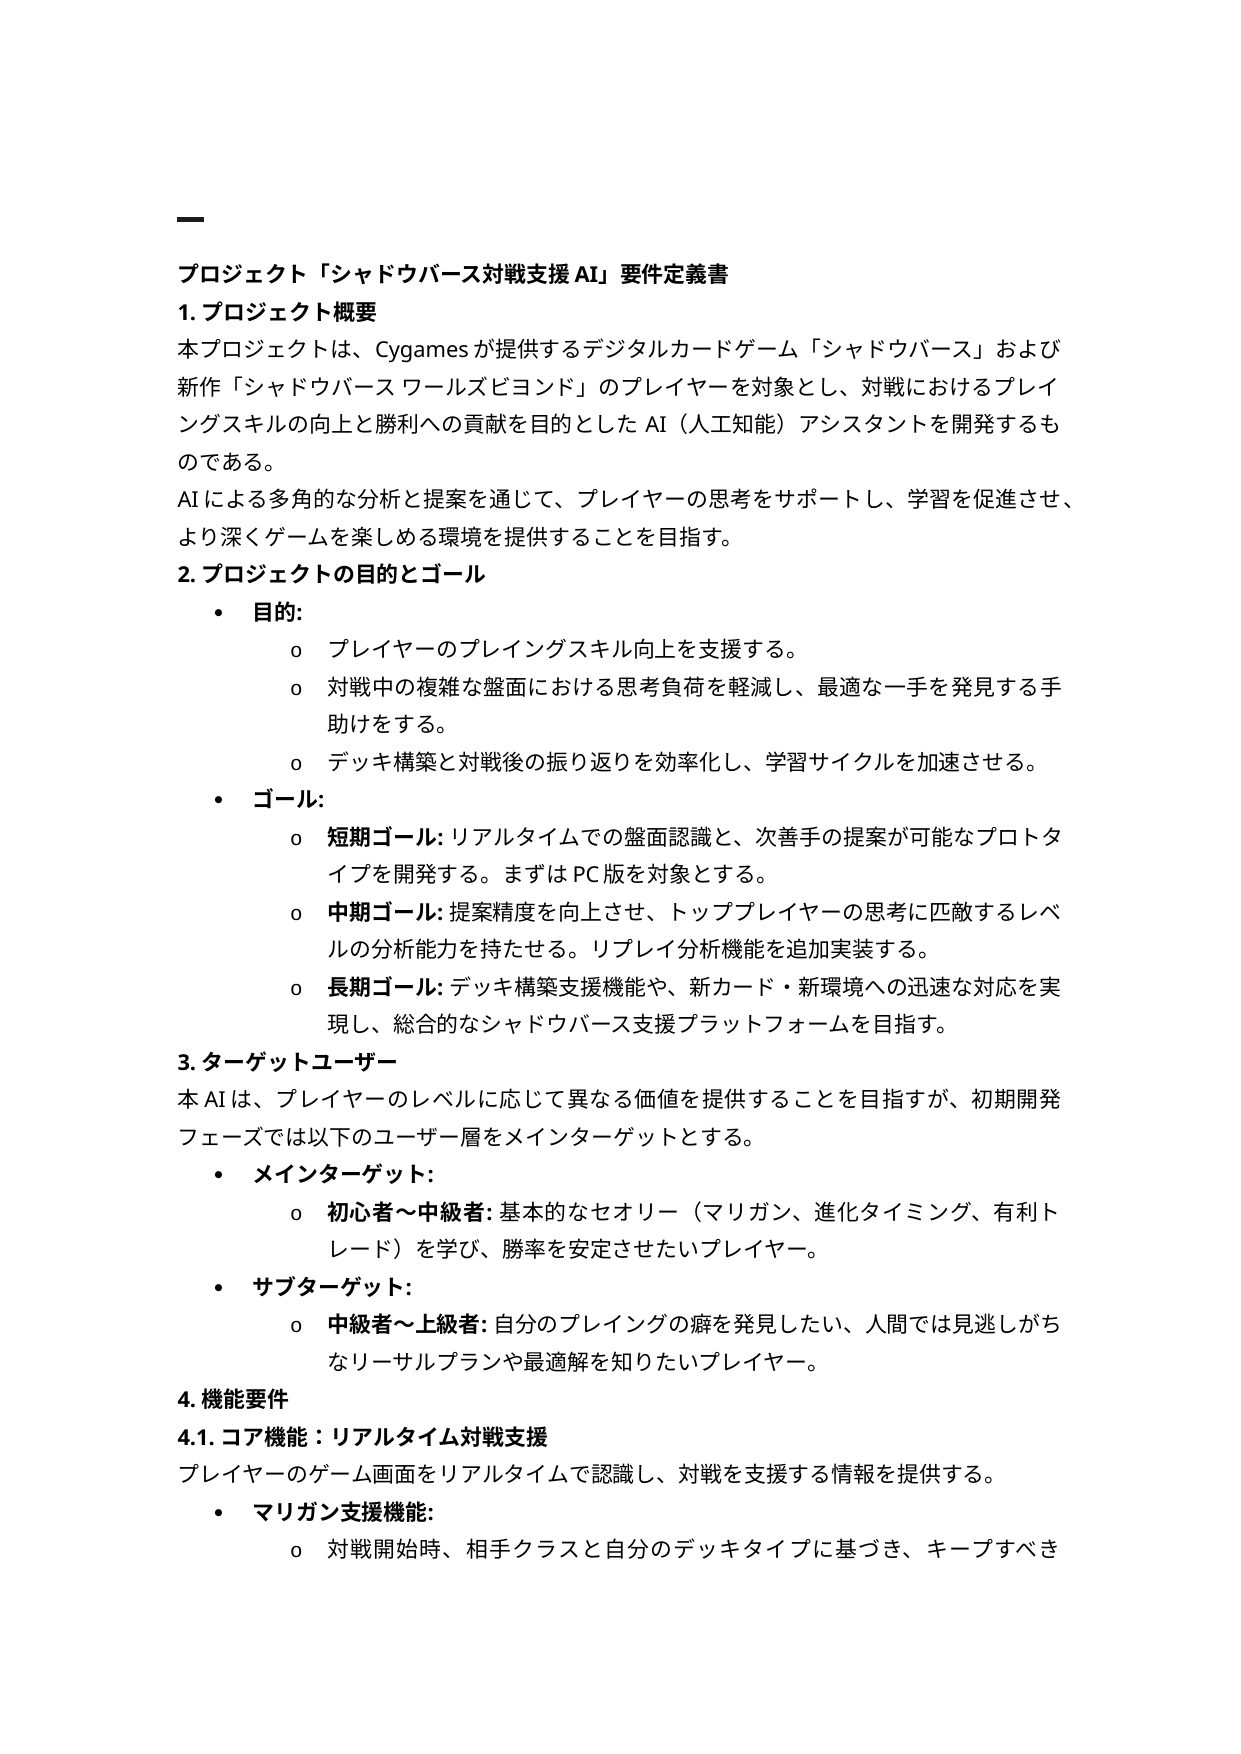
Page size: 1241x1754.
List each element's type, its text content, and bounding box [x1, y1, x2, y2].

text AIによる多角的な分析と提案を通じて、プレイヤーの思考をサポートし、学習を促進させ、より深くゲームを楽しめる環境を提供することを目指す。 [177, 479, 1063, 554]
list プレイヤーのプレイングスキル向上を支援する。 [290, 629, 1063, 667]
list 短期ゴール: リアルタイムでの盤面認識と、次善手の提案が可能なプロトタイプを開発する。まずはPC版を対象とする。 [290, 817, 1063, 892]
list 目的: [215, 592, 1063, 629]
list ゴール: [215, 779, 1063, 817]
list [290, 1529, 1063, 1567]
text 4.1. コア機能：リアルタイム対戦支援 [177, 1417, 1063, 1454]
text 2. プロジェクトの目的とゴール [177, 554, 1063, 592]
text 本AIは、プレイヤーのレベルに応じて異なる価値を提供することを目指すが、初期開発フェーズでは以下のユーザー層をメインターゲットとする。 [177, 1079, 1063, 1154]
list メインターゲット: [215, 1154, 1063, 1192]
text 1. プロジェクト概要 [177, 292, 1063, 329]
list 中級者〜上級者: 自分のプレイングの癖を発見したい、人間では見逃しがちなリーサルプランや最適解を知りたいプレイヤー。 [290, 1304, 1063, 1379]
text 本プロジェクトは、Cygamesが提供するデジタルカードゲーム「シャドウバース」および新作「シャドウバース ワールズビヨンド」のプレイヤーを対象とし、対戦におけるプレイングスキルの向上と勝利への貢献を目的としたAI（人工知能）アシスタントを開発するものである。 [177, 329, 1063, 479]
text 3. ターゲットユーザー [177, 1042, 1063, 1079]
list デッキ構築と対戦後の振り返りを効率化し、学習サイクルを加速させる。 [290, 742, 1063, 779]
list 中期ゴール: 提案精度を向上させ、トッププレイヤーの思考に匹敵するレベルの分析能力を持たせる。リプレイ分析機能を追加実装する。 [290, 892, 1063, 967]
list 長期ゴール: デッキ構築支援機能や、新カード・新環境への迅速な対応を実現し、総合的なシャドウバース支援プラットフォームを目指す。 [290, 967, 1063, 1042]
list 対戦中の複雑な盤面における思考負荷を軽減し、最適な一手を発見する手助けをする。 [290, 667, 1063, 742]
list マリガン支援機能: [215, 1492, 1063, 1529]
text 4. 機能要件 [177, 1379, 1063, 1417]
list サブターゲット: [215, 1267, 1063, 1304]
text プレイヤーのゲーム画面をリアルタイムで認識し、対戦を支援する情報を提供する。 [177, 1454, 1063, 1492]
list 初心者〜中級者: 基本的なセオリー（マリガン、進化タイミング、有利トレード）を学び、勝率を安定させたいプレイヤー。 [290, 1192, 1063, 1267]
text プロジェクト「シャドウバース対戦支援AI」要件定義書 [177, 254, 1063, 292]
